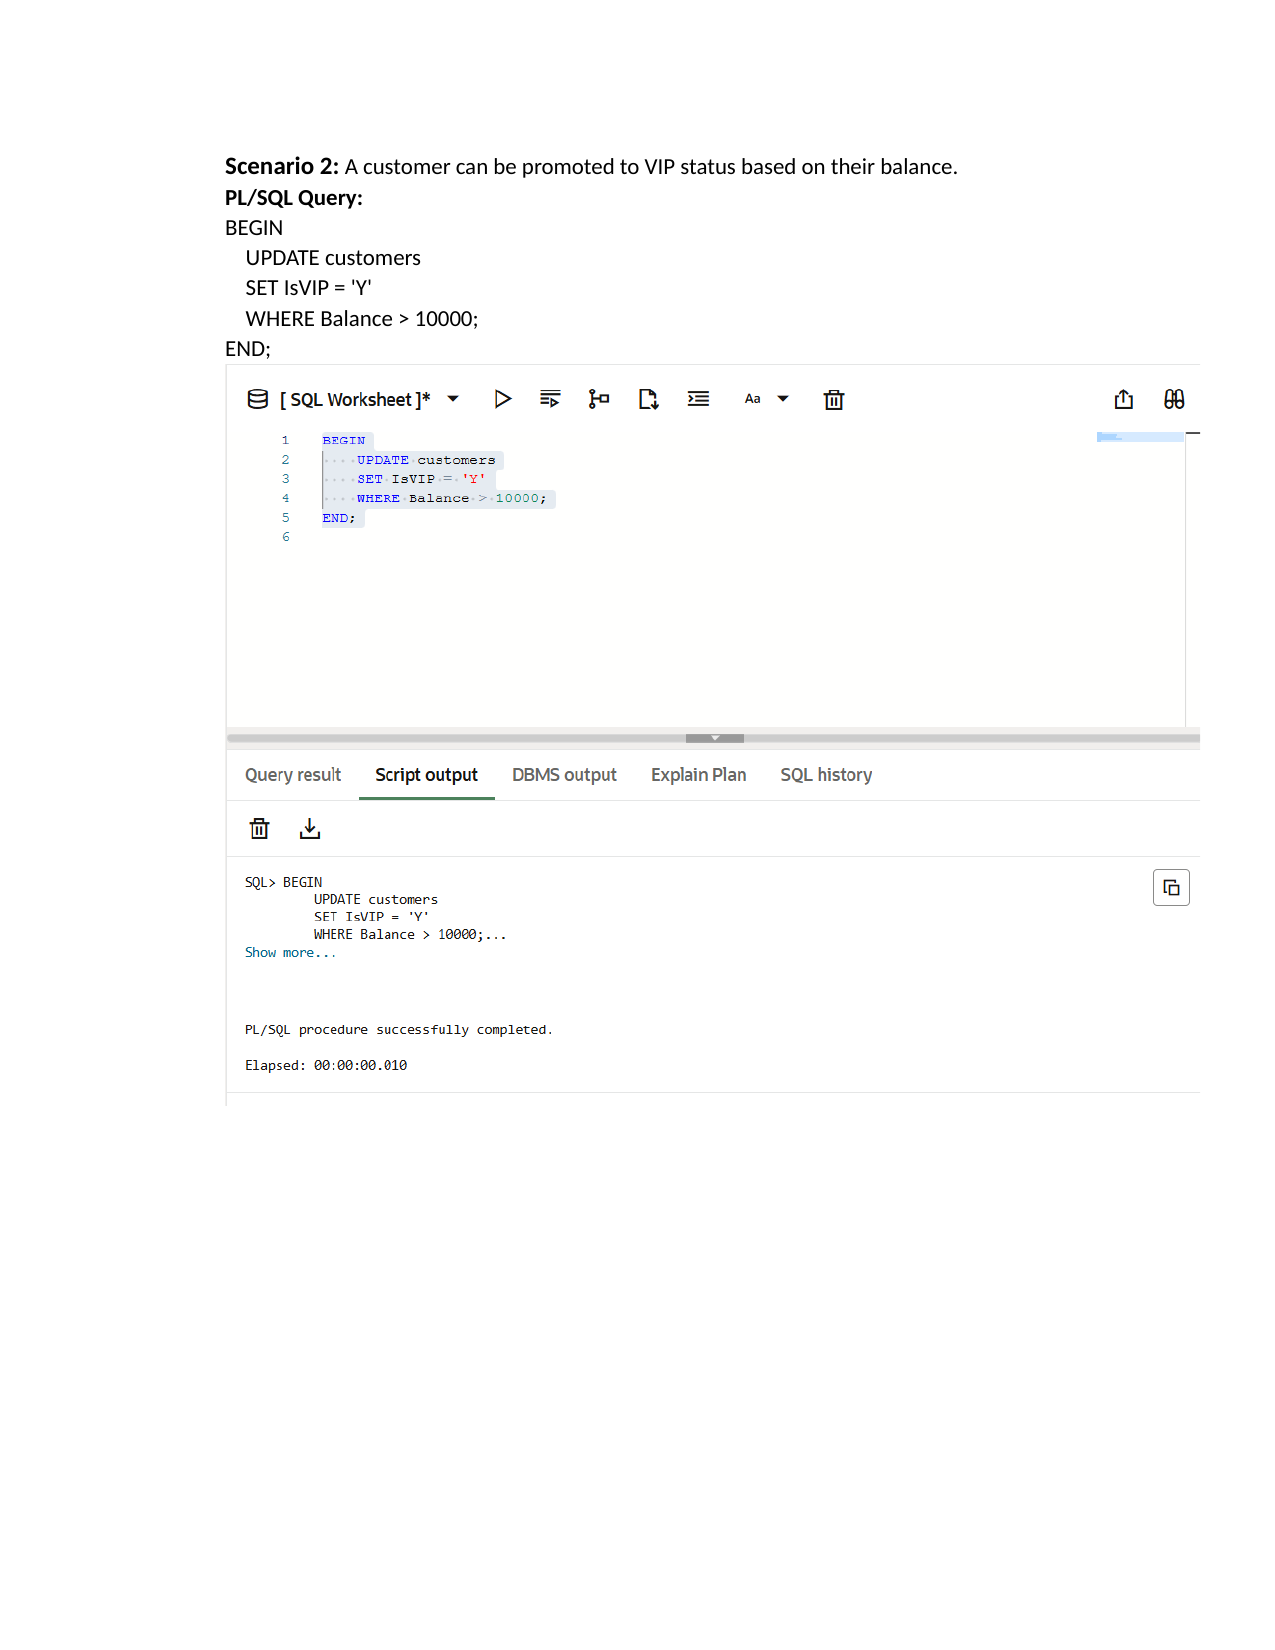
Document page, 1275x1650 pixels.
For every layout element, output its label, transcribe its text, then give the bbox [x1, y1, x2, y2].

text Scenario 2: A customer can be promoted to VIP status based on their balance. [225, 150, 1125, 181]
picture [225, 364, 1200, 1106]
text PL/SQL Query: [225, 183, 1125, 211]
text END; [225, 334, 1125, 362]
text SET IsVIP = 'Y' [225, 273, 1125, 302]
text UPDATE customers [225, 243, 1125, 271]
text WHERE Balance > 10000; [225, 304, 1125, 332]
text BEGIN [225, 213, 1125, 241]
